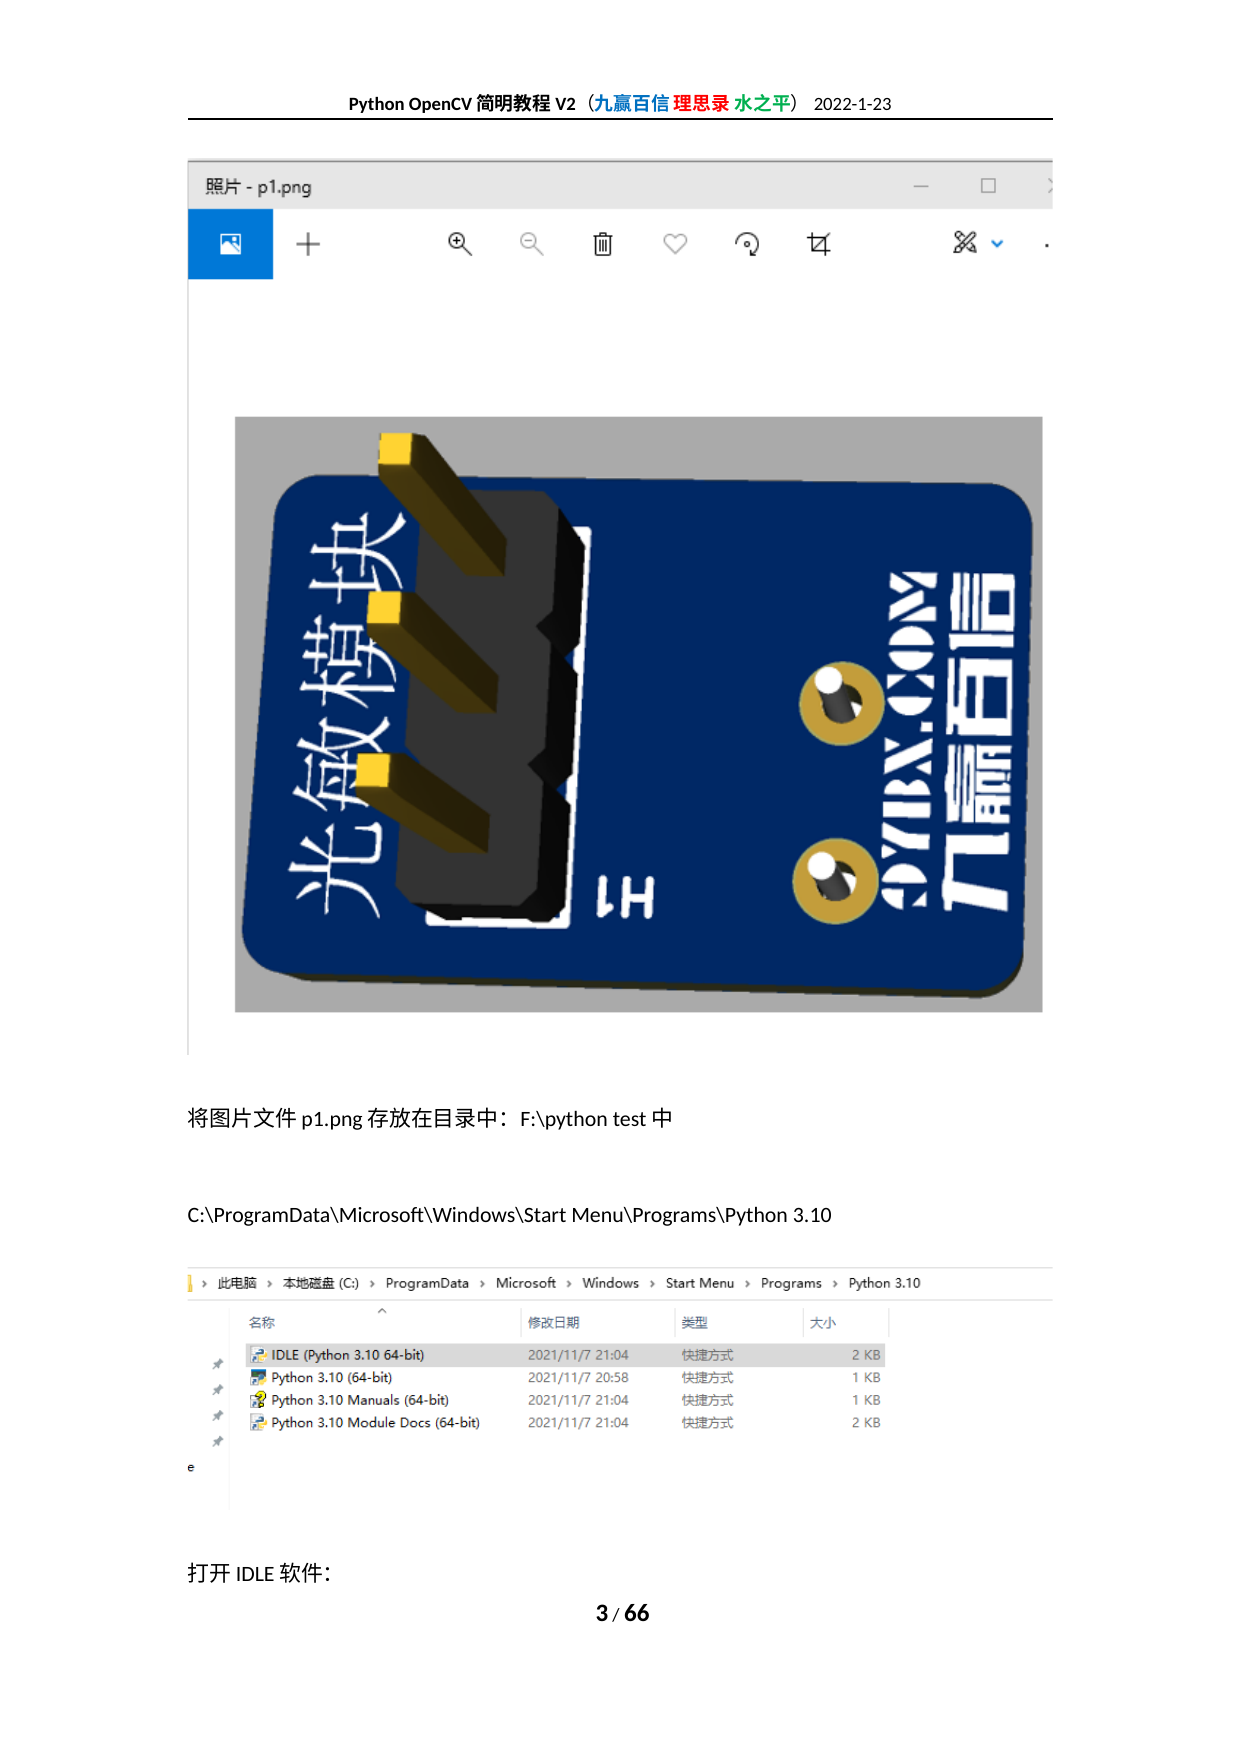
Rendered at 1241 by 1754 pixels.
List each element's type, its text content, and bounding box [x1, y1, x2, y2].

picture [187, 1263, 1053, 1510]
text 将图片文件p1.png存放在目录中：F:\python test 中 [187, 1101, 1053, 1133]
picture [187, 158, 1053, 1055]
text C:\ProgramData\Microsoft\Windows\Start Menu\Programs\Python 3.10 [187, 1198, 1053, 1231]
text 打开IDLE软件： [187, 1556, 1053, 1588]
